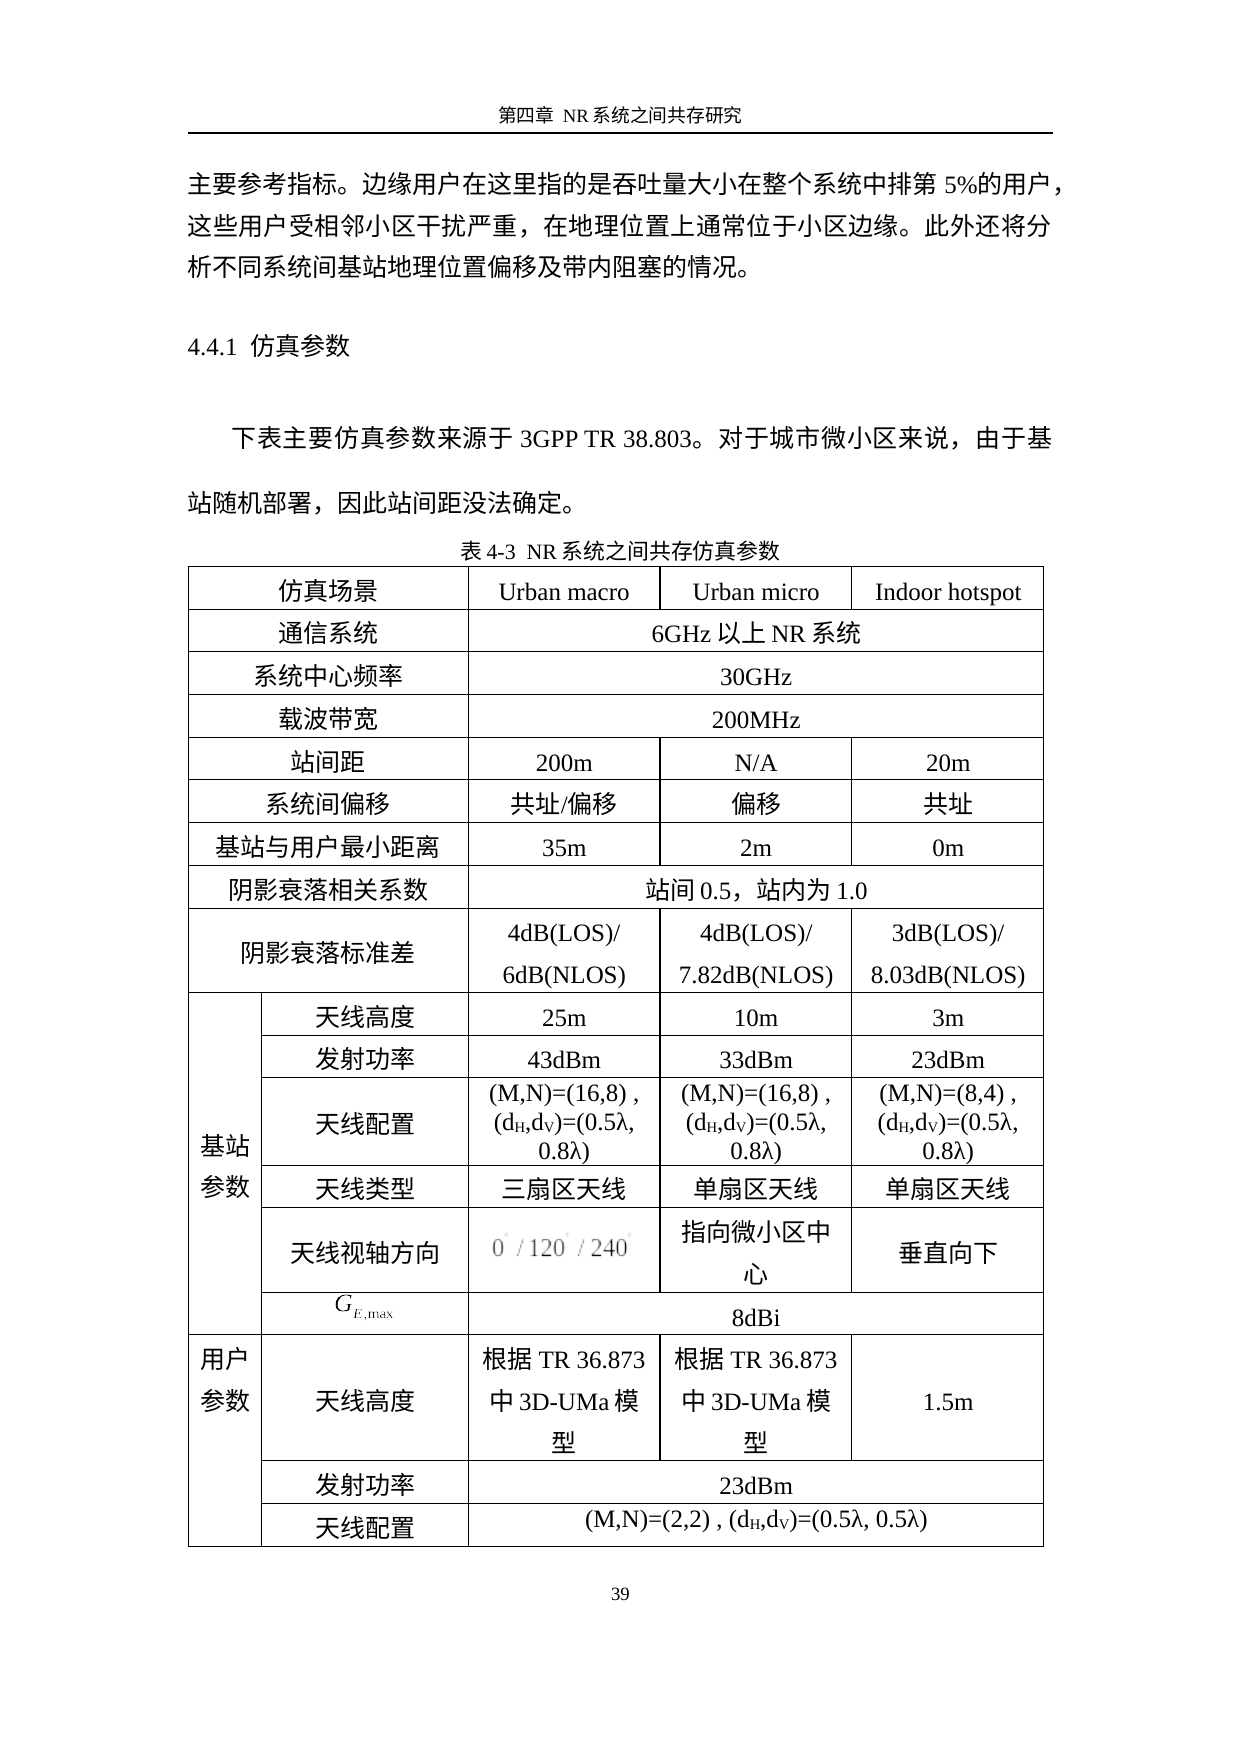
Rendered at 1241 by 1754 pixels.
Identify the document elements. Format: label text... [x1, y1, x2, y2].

table_cell 6GHz以上NR系统 [469, 610, 1043, 651]
table_cell 共址/偏移 [469, 780, 659, 822]
text 表4-3 NR系统之间共存仿真参数 [187, 534, 1053, 566]
table_cell 8dBi [469, 1293, 1043, 1334]
table_cell 200m [469, 738, 659, 779]
table_cell 指向微小区中心 [661, 1208, 851, 1292]
table_cell 2m [661, 823, 851, 865]
table_cell 偏移 [661, 780, 851, 822]
table_cell 系统间偏移 [189, 780, 468, 822]
table_header 仿真场景 [189, 567, 468, 608]
table_cell 基站参数 [189, 993, 261, 1334]
table_cell 4dB(LOS)/6dB(NLOS) [469, 909, 659, 992]
table_cell 3dB(LOS)/8.03dB(NLOS) [852, 909, 1043, 992]
table_cell 23dBm [852, 1036, 1043, 1077]
table_cell 系统中心频率 [189, 652, 468, 694]
table_header Urban micro [661, 567, 851, 608]
table_header Indoor hotspot [852, 567, 1043, 608]
table_cell 43dBm [469, 1036, 659, 1077]
table_cell 阴影衰落相关系数 [189, 866, 468, 907]
table_cell (M,N)=(2,2) , (dH,dV)=(0.5λ, 0.5λ) [469, 1504, 1043, 1546]
table_cell 共址 [852, 780, 1043, 822]
table_cell 25m [469, 993, 659, 1034]
table_cell [469, 1208, 659, 1292]
subtitle 4.4.1 仿真参数 [187, 312, 1053, 377]
table_cell 23dBm [469, 1461, 1043, 1503]
table_cell 三扇区天线 [469, 1166, 659, 1207]
table_cell 天线类型 [262, 1166, 468, 1207]
table_cell 通信系统 [189, 610, 468, 651]
text 下表主要仿真参数来源于3GPP TR 38.803。对于城市微小区来说，由于基站随机部署，因此站间距没法确定。 [187, 404, 1053, 534]
table_cell N/A [661, 738, 851, 779]
table_cell 天线配置 [262, 1078, 468, 1164]
table_cell 天线高度 [262, 993, 468, 1034]
table_cell 天线视轴方向 [262, 1208, 468, 1292]
table_cell 20m [852, 738, 1043, 779]
table_cell [262, 1293, 468, 1334]
table_cell 发射功率 [262, 1036, 468, 1077]
table_cell 发射功率 [262, 1461, 468, 1503]
table_cell 阴影衰落标准差 [189, 909, 468, 992]
table_cell 200MHz [469, 695, 1043, 737]
table_cell 35m [469, 823, 659, 865]
table_cell 33dBm [661, 1036, 851, 1077]
table_cell 1.5m [852, 1335, 1043, 1460]
table_cell (M,N)=(8,4) , (dH,dV)=(0.5λ, 0.8λ) [852, 1078, 1043, 1164]
table_cell 垂直向下 [852, 1208, 1043, 1292]
table_cell 基站与用户最小距离 [189, 823, 468, 865]
table_cell 根据 TR 36.873中3D-UMa模型 [661, 1335, 851, 1460]
table_cell 单扇区天线 [852, 1166, 1043, 1207]
table_cell 用户参数 [189, 1335, 261, 1546]
table_cell 天线配置 [262, 1504, 468, 1546]
table_cell 30GHz [469, 652, 1043, 694]
table_cell 根据 TR 36.873中3D-UMa模型 [469, 1335, 659, 1460]
table_cell (M,N)=(16,8) , (dH,dV)=(0.5λ, 0.8λ) [661, 1078, 851, 1164]
table_header Urban macro [469, 567, 659, 608]
table_cell 10m [661, 993, 851, 1034]
table_cell 3m [852, 993, 1043, 1034]
table_cell 站间距 [189, 738, 468, 779]
table_cell 单扇区天线 [661, 1166, 851, 1207]
table_cell (M,N)=(16,8) , (dH,dV)=(0.5λ, 0.8λ) [469, 1078, 659, 1164]
table_cell 载波带宽 [189, 695, 468, 737]
table_cell 站间0.5，站内为1.0 [469, 866, 1043, 907]
table_cell 4dB(LOS)/7.82dB(NLOS) [661, 909, 851, 992]
table_cell 0m [852, 823, 1043, 865]
table_cell 天线高度 [262, 1335, 468, 1460]
